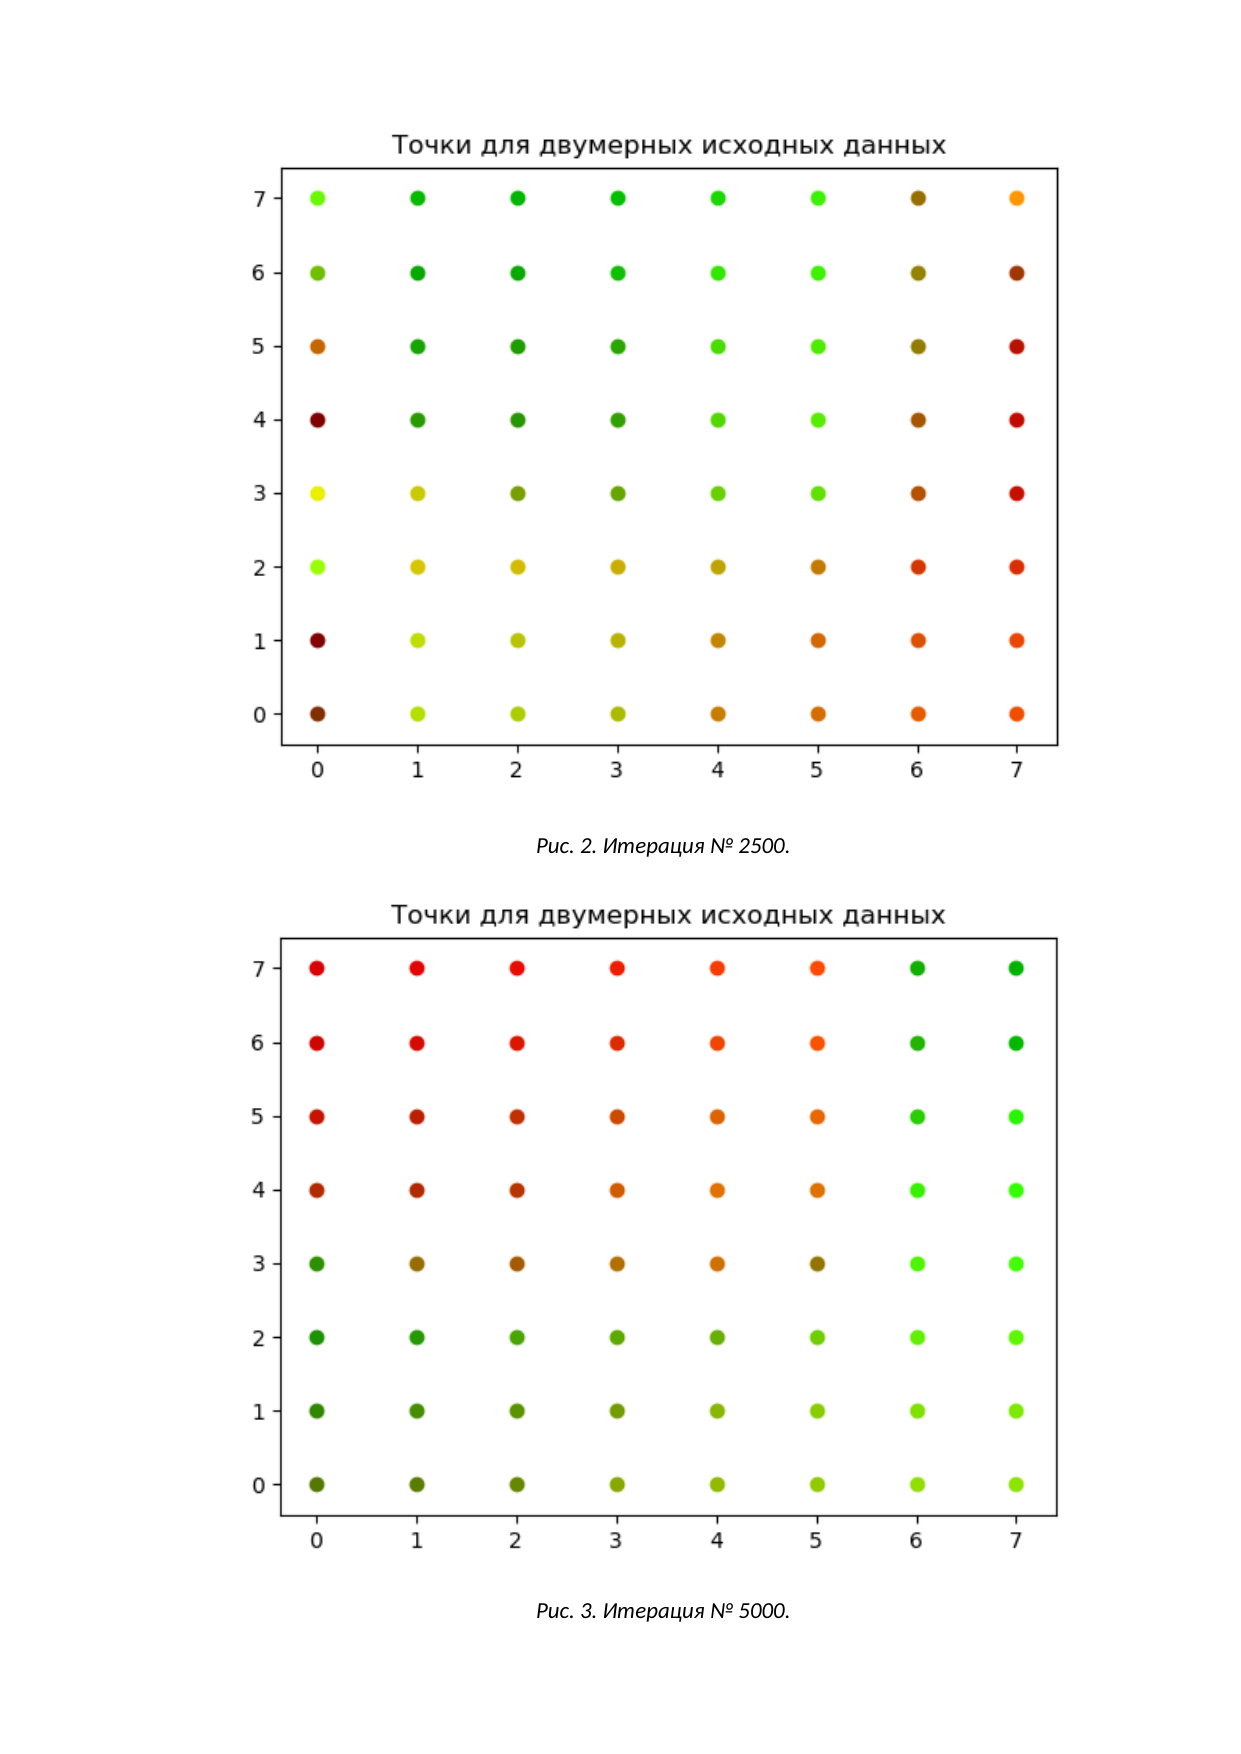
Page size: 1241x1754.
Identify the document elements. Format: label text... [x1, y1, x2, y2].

text Рис. 2. Итерация № 2500. [177, 831, 1152, 859]
picture [225, 118, 1104, 812]
text Рис. 3. Итерация № 5000. [177, 1596, 1152, 1624]
picture [221, 877, 1108, 1578]
